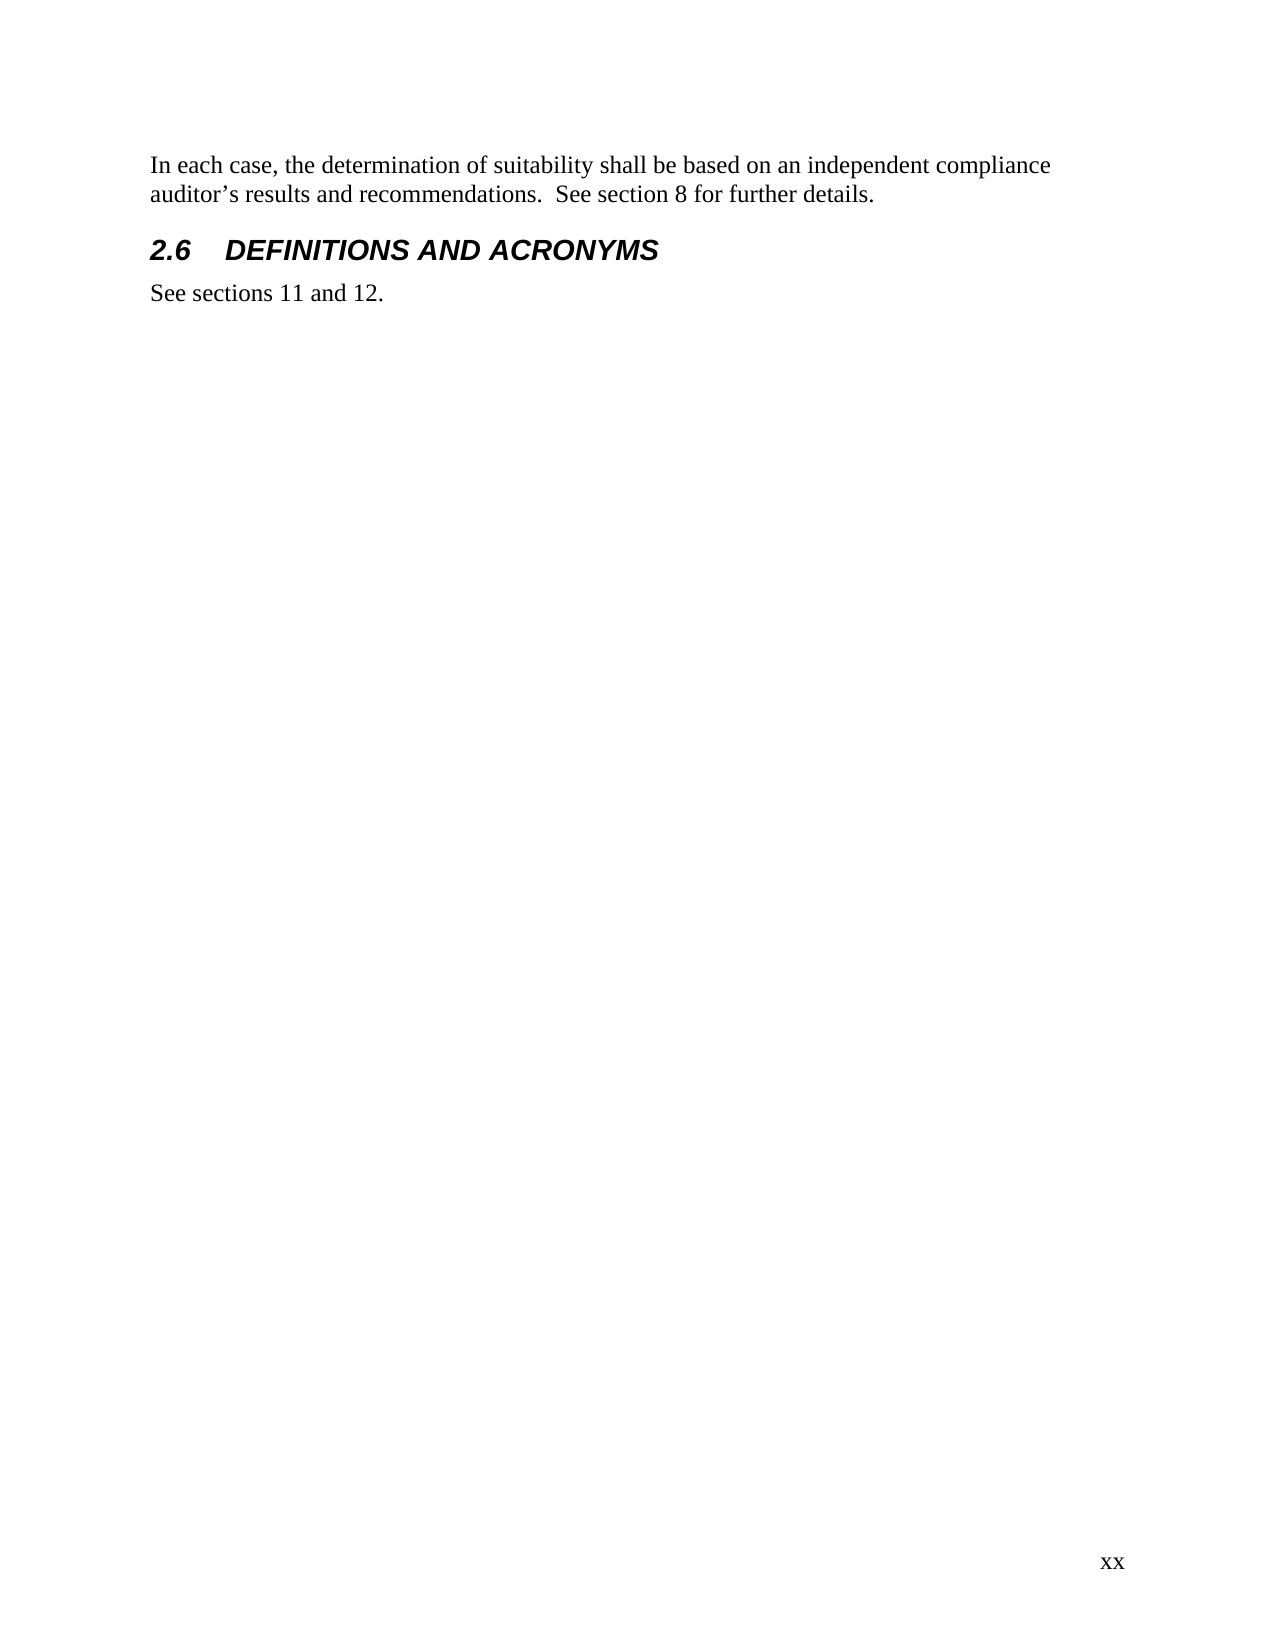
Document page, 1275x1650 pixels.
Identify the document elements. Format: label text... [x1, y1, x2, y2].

subtitle Definitions and Acronyms [150, 233, 1125, 267]
text In each case, the determination of suitability shall be based on an independent compliance auditor’s results and recommendations. See section 8 for further details. [150, 150, 1125, 207]
text See sections 11 and 12. [150, 278, 1125, 307]
